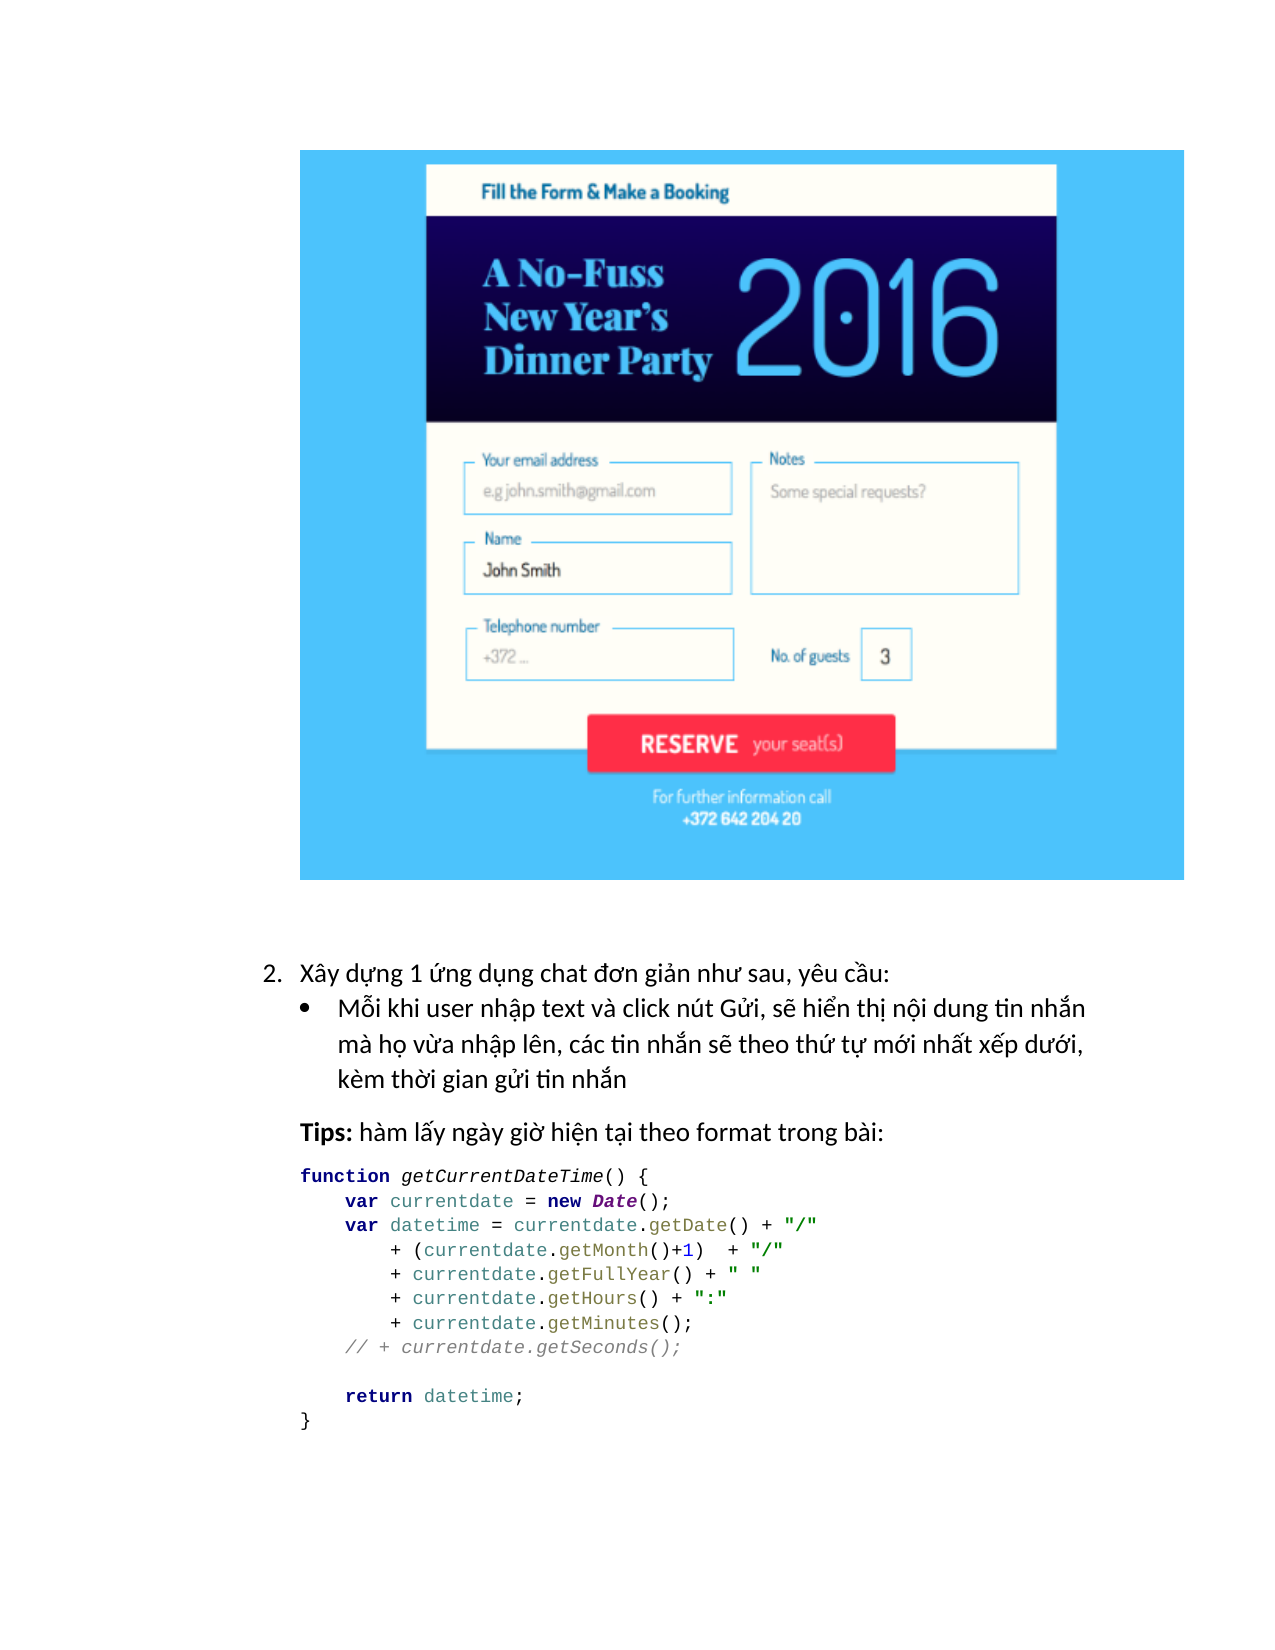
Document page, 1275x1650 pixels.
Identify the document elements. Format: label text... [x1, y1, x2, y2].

list Xây dựng 1 ứng dụng chat đơn giản như sau, yêu cầu: [262, 956, 1125, 989]
text Tips: hàm lấy ngày giờ hiện tại theo format trong bài: [300, 1115, 1125, 1148]
picture [300, 150, 1185, 880]
list Mỗi khi user nhập text và click nút Gửi, sẽ hiển thị nội dung tin nhắn mà họ vừa nhập lên, các tin nhắn sẽ theo thứ tự mới nhất xếp dưới, kèm thời gian gửi tin nhắn [300, 991, 1125, 1096]
